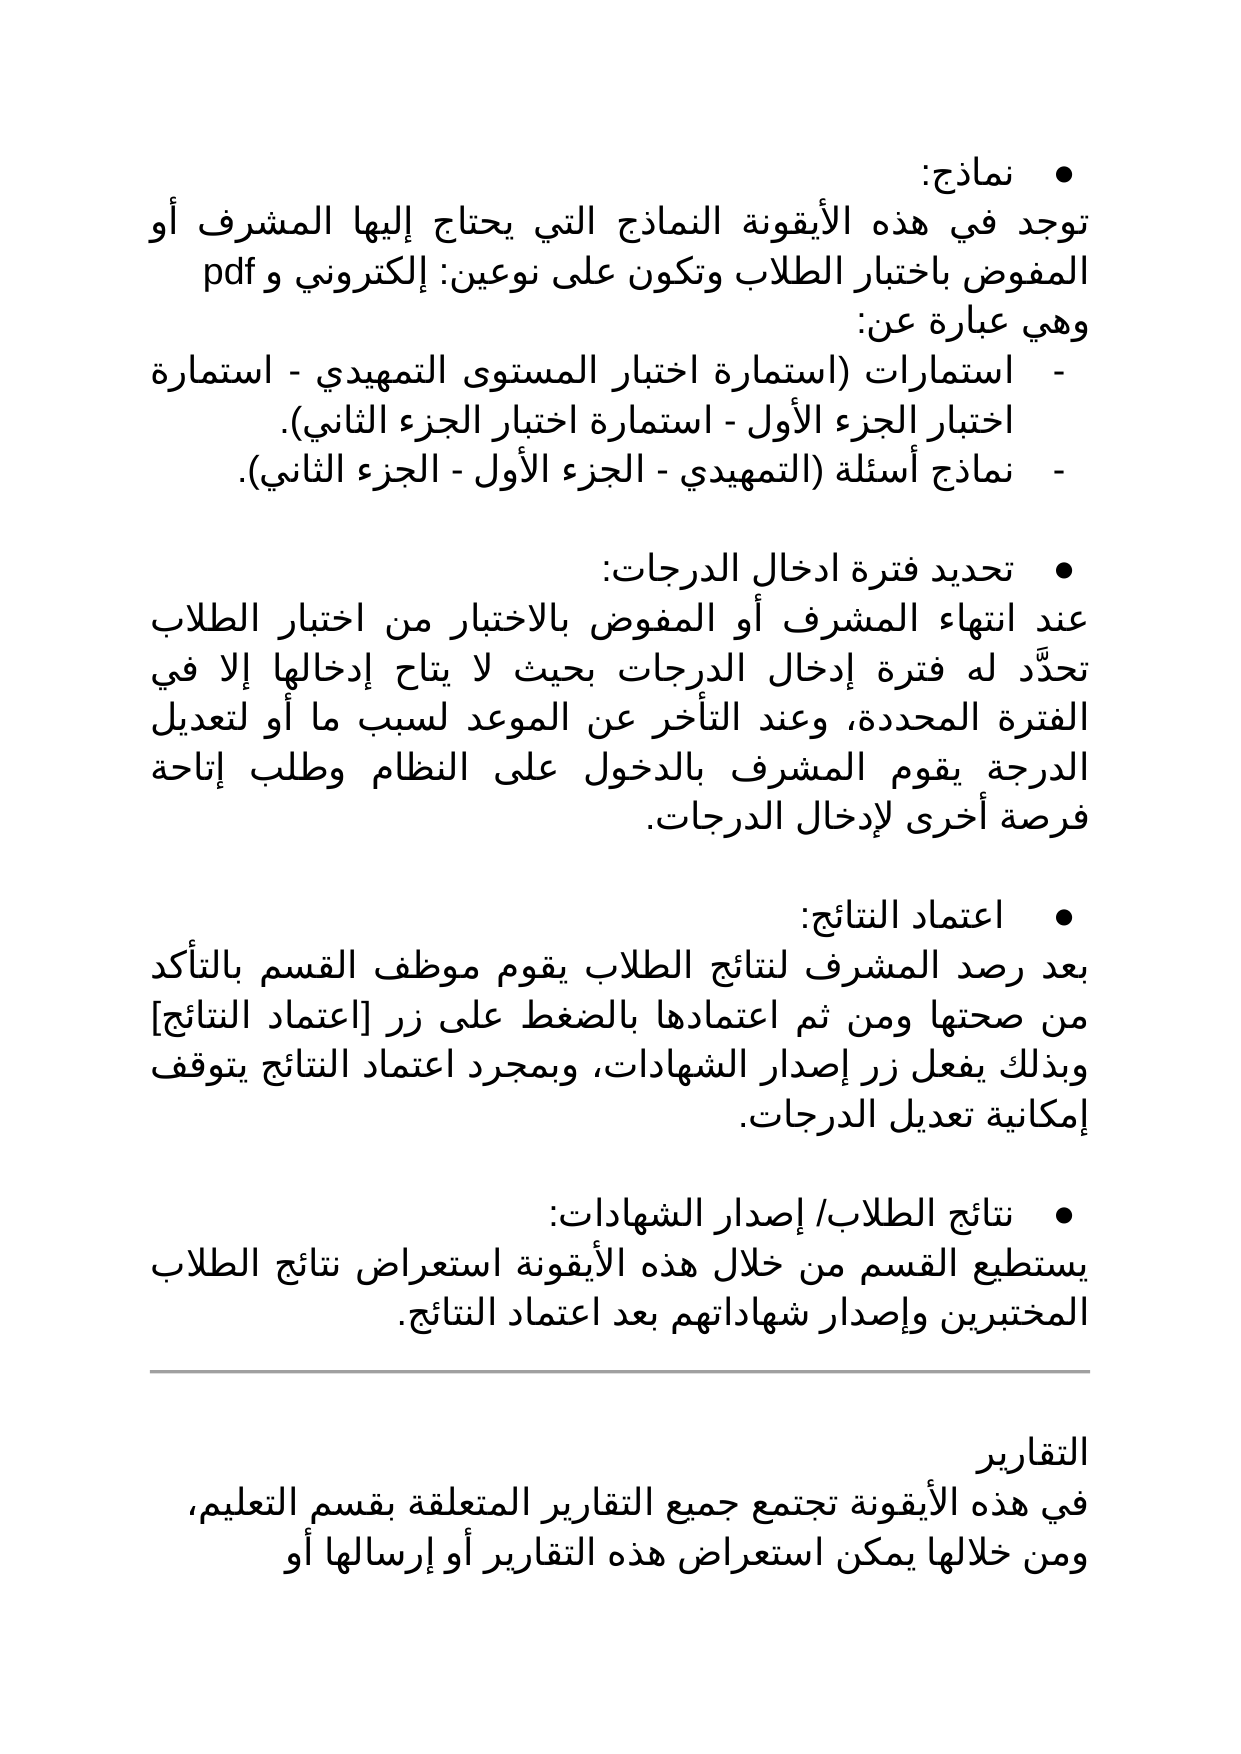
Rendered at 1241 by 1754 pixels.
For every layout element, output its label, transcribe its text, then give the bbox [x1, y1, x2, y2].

text بعد رصد المشرف لنتائج الطلاب يقوم موظف القسم بالتأكد من صحتها ومن ثم اعتمادها بالضغط على زر [اعتماد النتائج] وبذلك يفعل زر إصدار الشهادات، وبمجرد اعتماد النتائج يتوقف إمكانية تعديل الدرجات. [150, 943, 1090, 1135]
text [150, 1480, 1090, 1573]
list اعتماد النتائج: [150, 894, 1053, 937]
list نتائج الطلاب/ إصدار الشهادات: [150, 1191, 1053, 1234]
text يستطيع القسم من خلال هذه الأيقونة استعراض نتائج الطلاب المختبرين وإصدار شهاداتهم بعد اعتماد النتائج. [150, 1241, 1090, 1333]
list نماذج: [150, 150, 1053, 193]
list نماذج أسئلة (التمهيدي - الجزء الأول - الجزء الثاني). [150, 447, 1053, 491]
text وهي عبارة عن: [150, 299, 1090, 342]
text التقارير [150, 1431, 1090, 1474]
text عند انتهاء المشرف أو المفوض بالاختبار من اختبار الطلاب تحدَّد له فترة إدخال الدرجات بحيث لا يتاح إدخالها إلا في الفترة المحددة، وعند التأخر عن الموعد لسبب ما أو لتعديل الدرجة يقوم المشرف بالدخول على النظام وطلب إتاحة فرصة أخرى لإدخال الدرجات. [150, 596, 1090, 838]
list استمارات (استمارة اختبار المستوى التمهيدي - استمارة اختبار الجزء الأول - استمارة اختبار الجزء الثاني). [150, 348, 1053, 441]
list تحديد فترة ادخال الدرجات: [150, 547, 1053, 590]
text توجد في هذه الأيقونة النماذج التي يحتاج إليها المشرف أو المفوض باختبار الطلاب وتكون على نوعين: إلكتروني و pdf [150, 199, 1090, 292]
